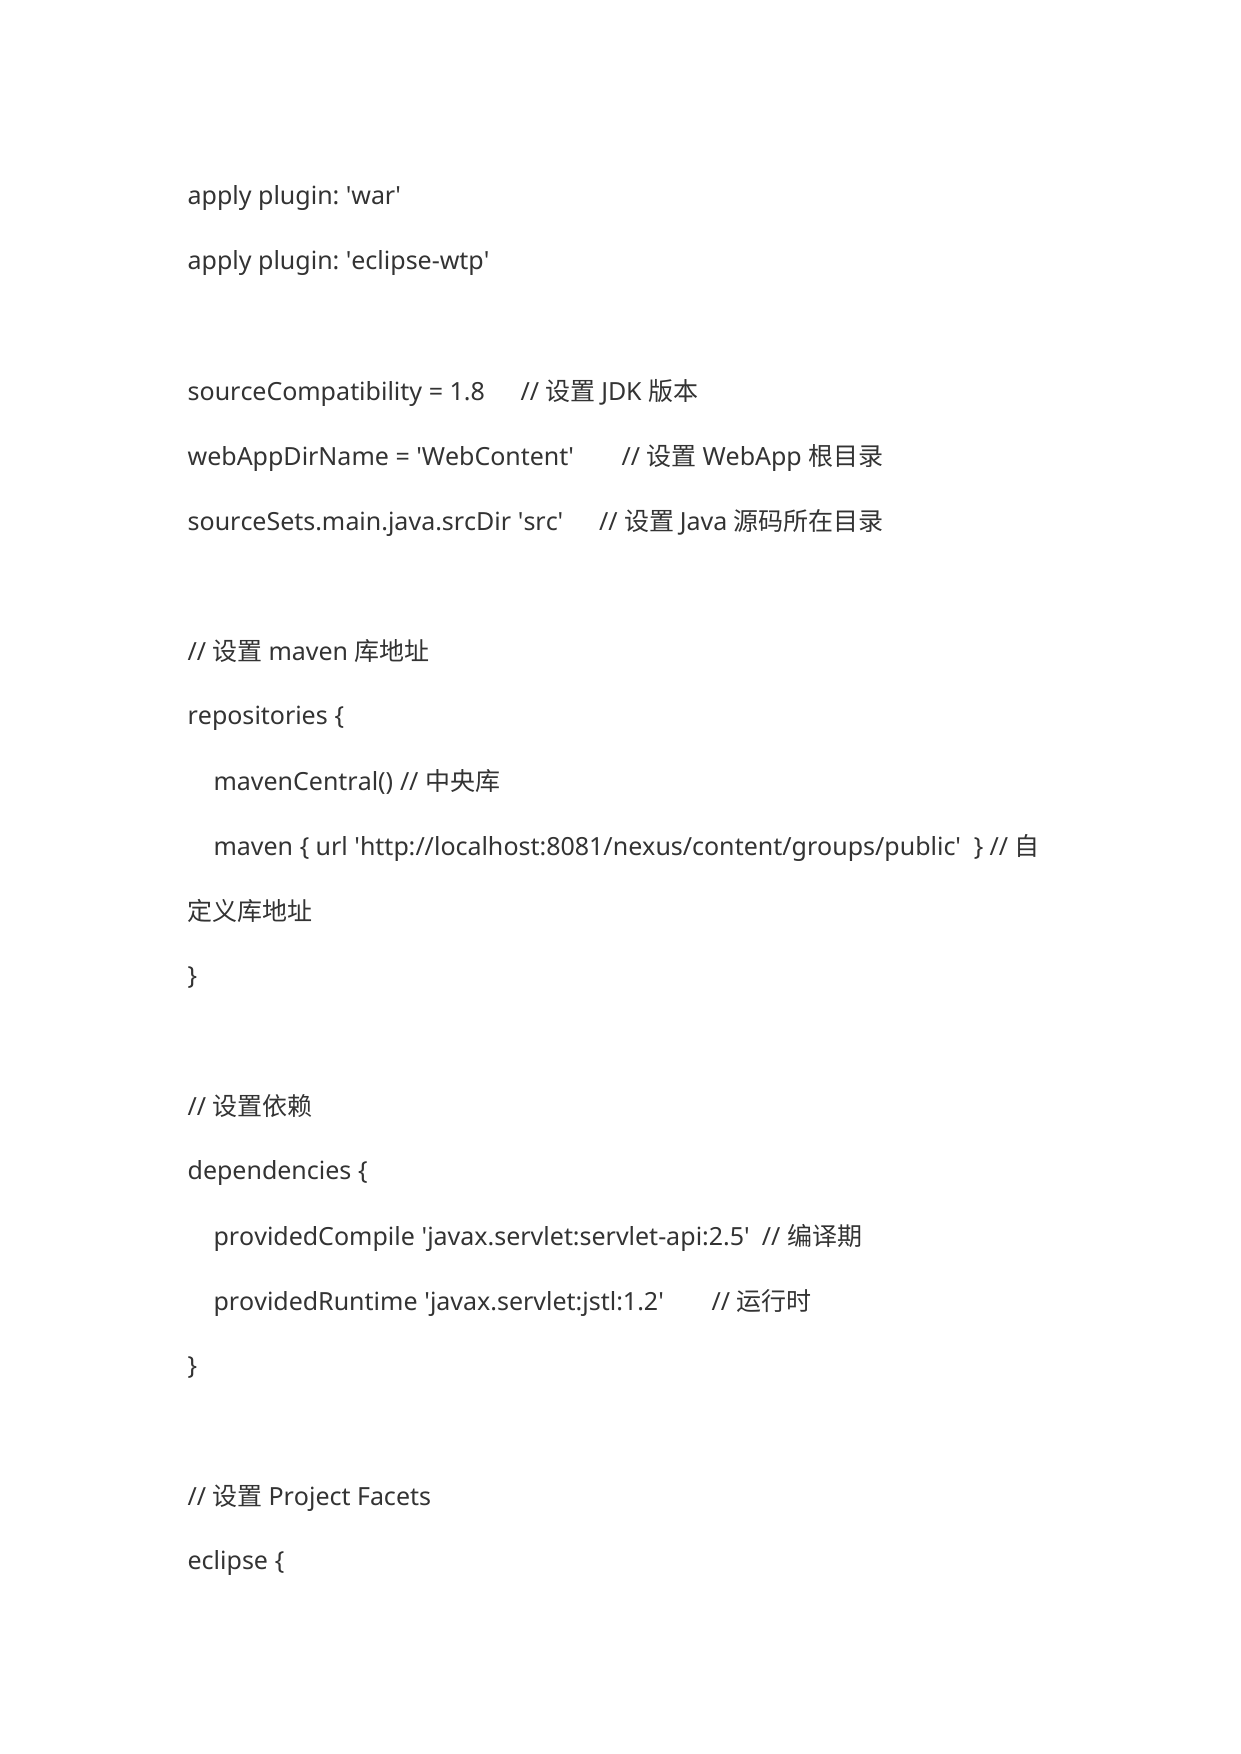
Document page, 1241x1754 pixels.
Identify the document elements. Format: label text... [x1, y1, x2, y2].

text providedRuntime 'javax.servlet:jstl:1.2' // 运行时 [187, 1267, 1053, 1332]
text sourceSets.main.java.srcDir 'src' // 设置 Java 源码所在目录 [187, 487, 1053, 552]
text mavenCentral() // 中央库 [187, 747, 1053, 812]
text maven { url 'http://localhost:8081/nexus/content/groups/public' } // 自定义库地址 [187, 812, 1053, 942]
text sourceCompatibility = 1.8 // 设置 JDK 版本 [187, 357, 1053, 422]
text dependencies { [187, 1137, 1053, 1202]
text apply plugin: 'war' [187, 162, 1053, 227]
text apply plugin: 'eclipse-wtp' [187, 227, 1053, 292]
text eclipse { [187, 1527, 1053, 1592]
text // 设置 Project Facets [187, 1462, 1053, 1527]
text providedCompile 'javax.servlet:servlet-api:2.5' // 编译期 [187, 1202, 1053, 1267]
text // 设置依赖 [187, 1072, 1053, 1137]
text webAppDirName = 'WebContent' // 设置 WebApp 根目录 [187, 422, 1053, 487]
text repositories { [187, 682, 1053, 747]
text // 设置 maven 库地址 [187, 617, 1053, 682]
text } [187, 1332, 1053, 1397]
text } [187, 942, 1053, 1007]
